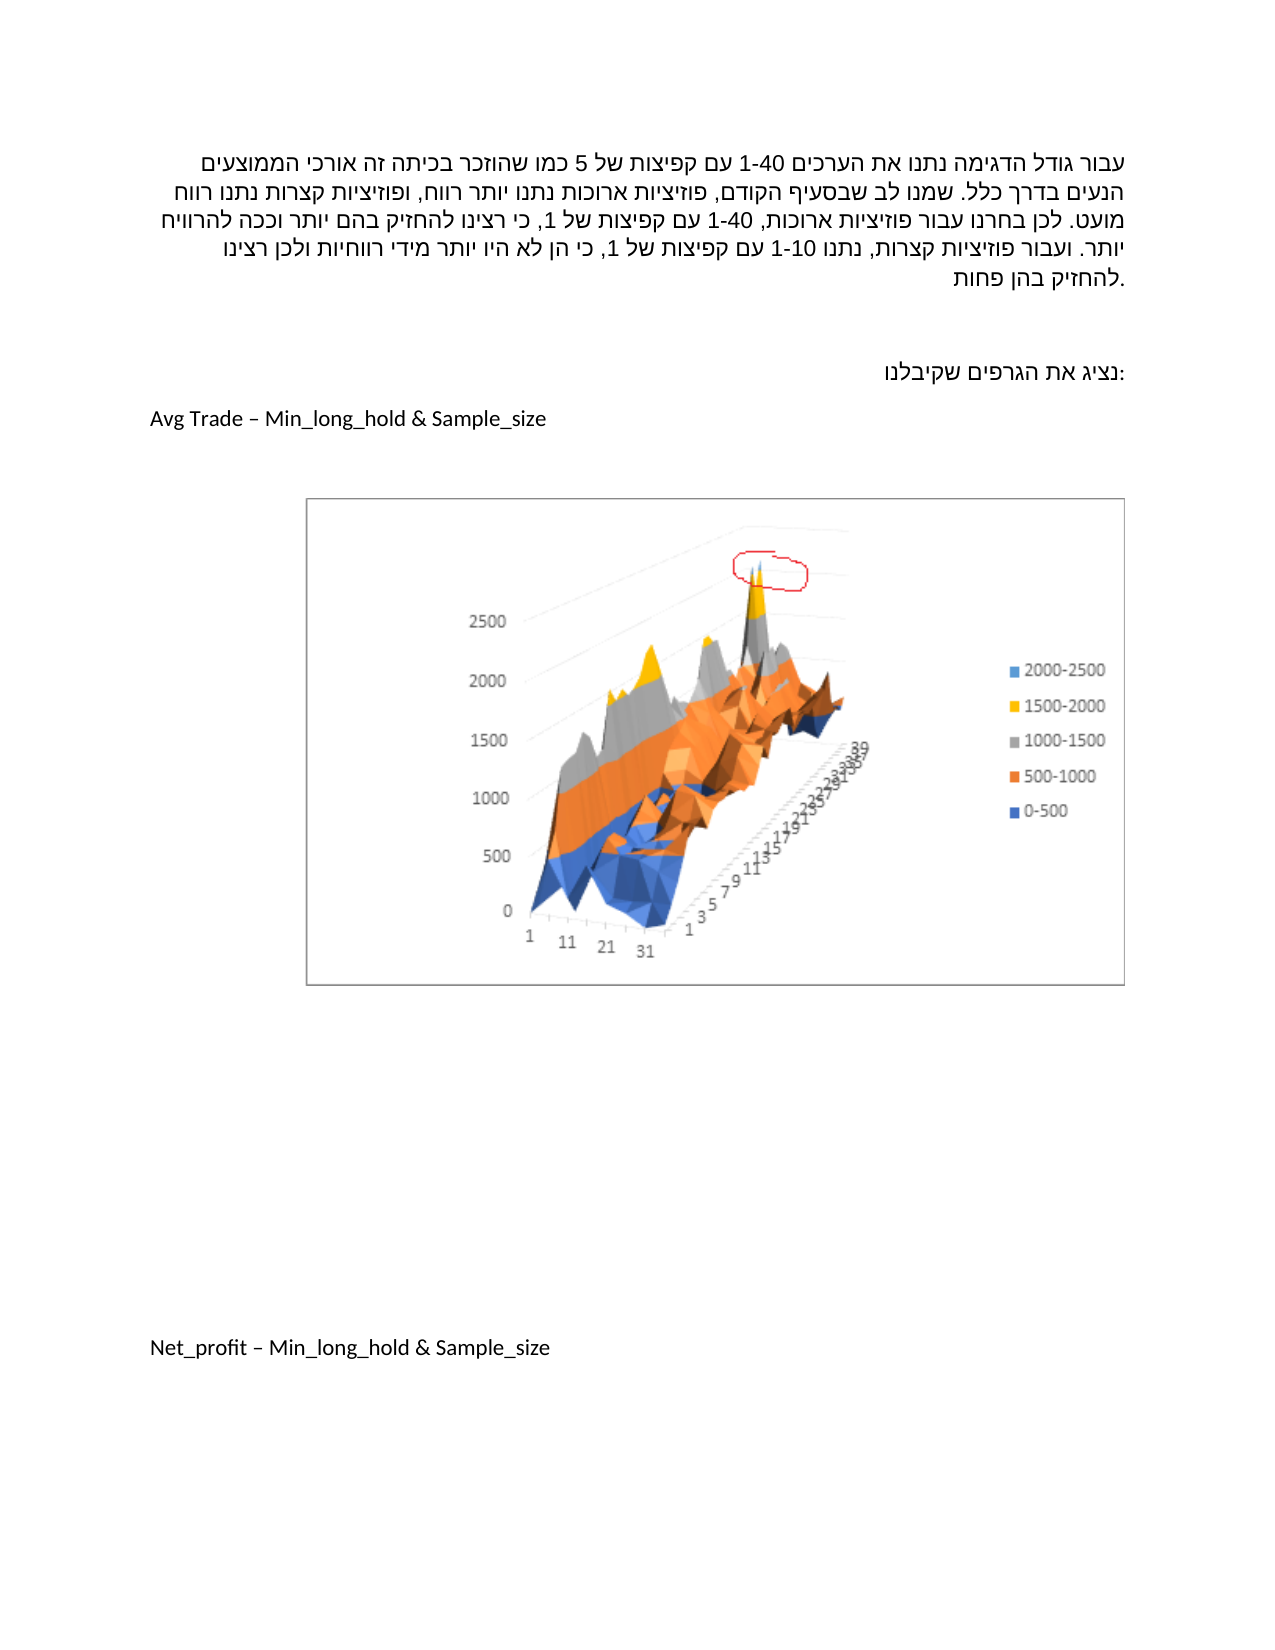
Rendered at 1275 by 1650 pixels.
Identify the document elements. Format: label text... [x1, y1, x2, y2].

text נציג את הגרפים שקיבלנו: [150, 358, 1125, 386]
text Avg Trade – Min_long_hold & Sample_size [150, 404, 1125, 432]
picture [303, 498, 1125, 986]
text עבור גודל הדגימה נתנו את הערכים 1-40 עם קפיצות של 5 כמו שהוזכר בכיתה זה אורכי הממוצעים הנעים בדרך כלל. שמנו לב שבסעיף הקודם, פוזיציות ארוכות נתנו יותר רווח, ופוזיציות קצרות נתנו רווח מועט. לכן בחרנו עבור פוזיציות ארוכות, 1-40 עם קפיצות של 1, כי רצינו להחזיק בהם יותר וככה להרוויח יותר. ועבור פוזיציות קצרות, נתנו 1-10 עם קפיצות של 1, כי הן לא היו יותר מידי רווחיות ולכן רצינו להחזיק בהן פחות. [150, 150, 1125, 292]
text Net_profit – Min_long_hold & Sample_size [150, 1333, 1125, 1361]
